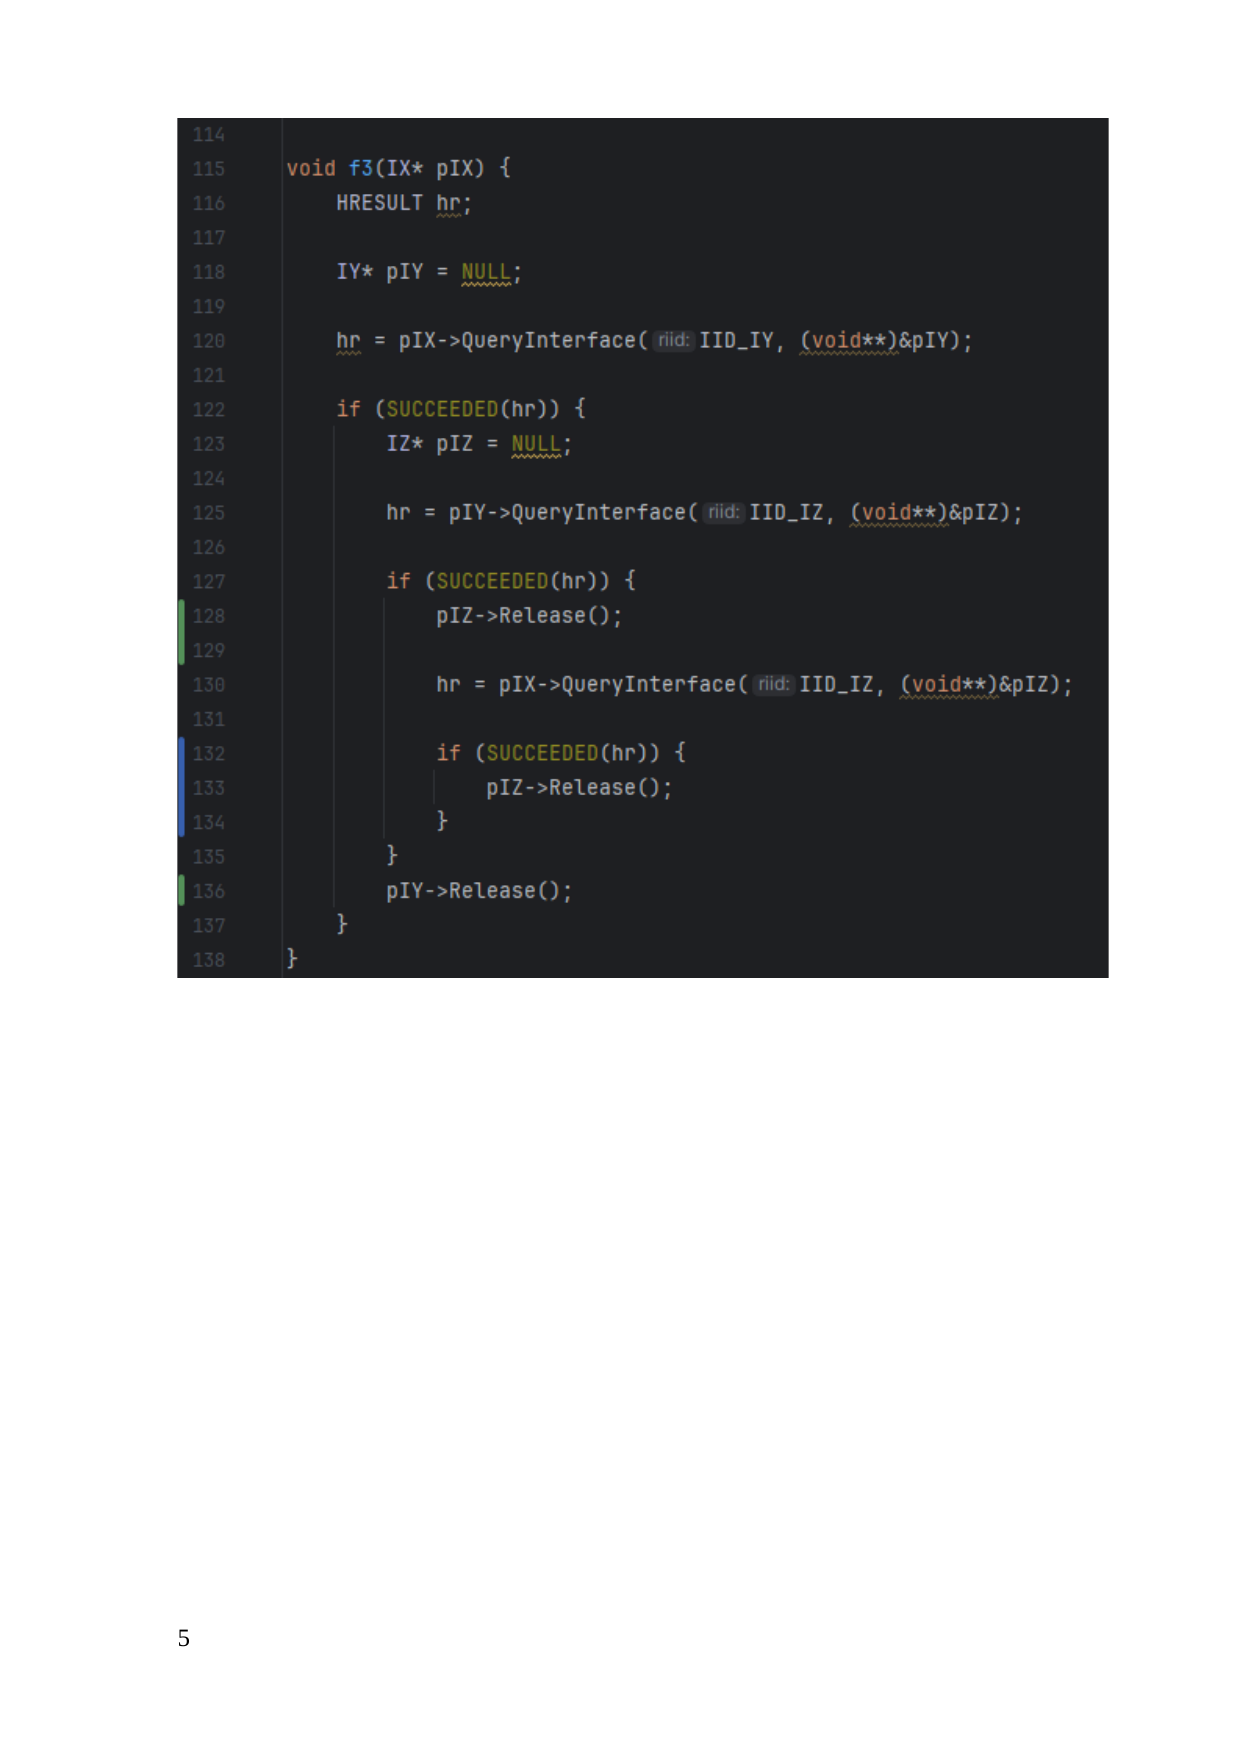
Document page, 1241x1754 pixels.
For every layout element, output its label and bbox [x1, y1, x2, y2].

picture [177, 118, 1109, 978]
